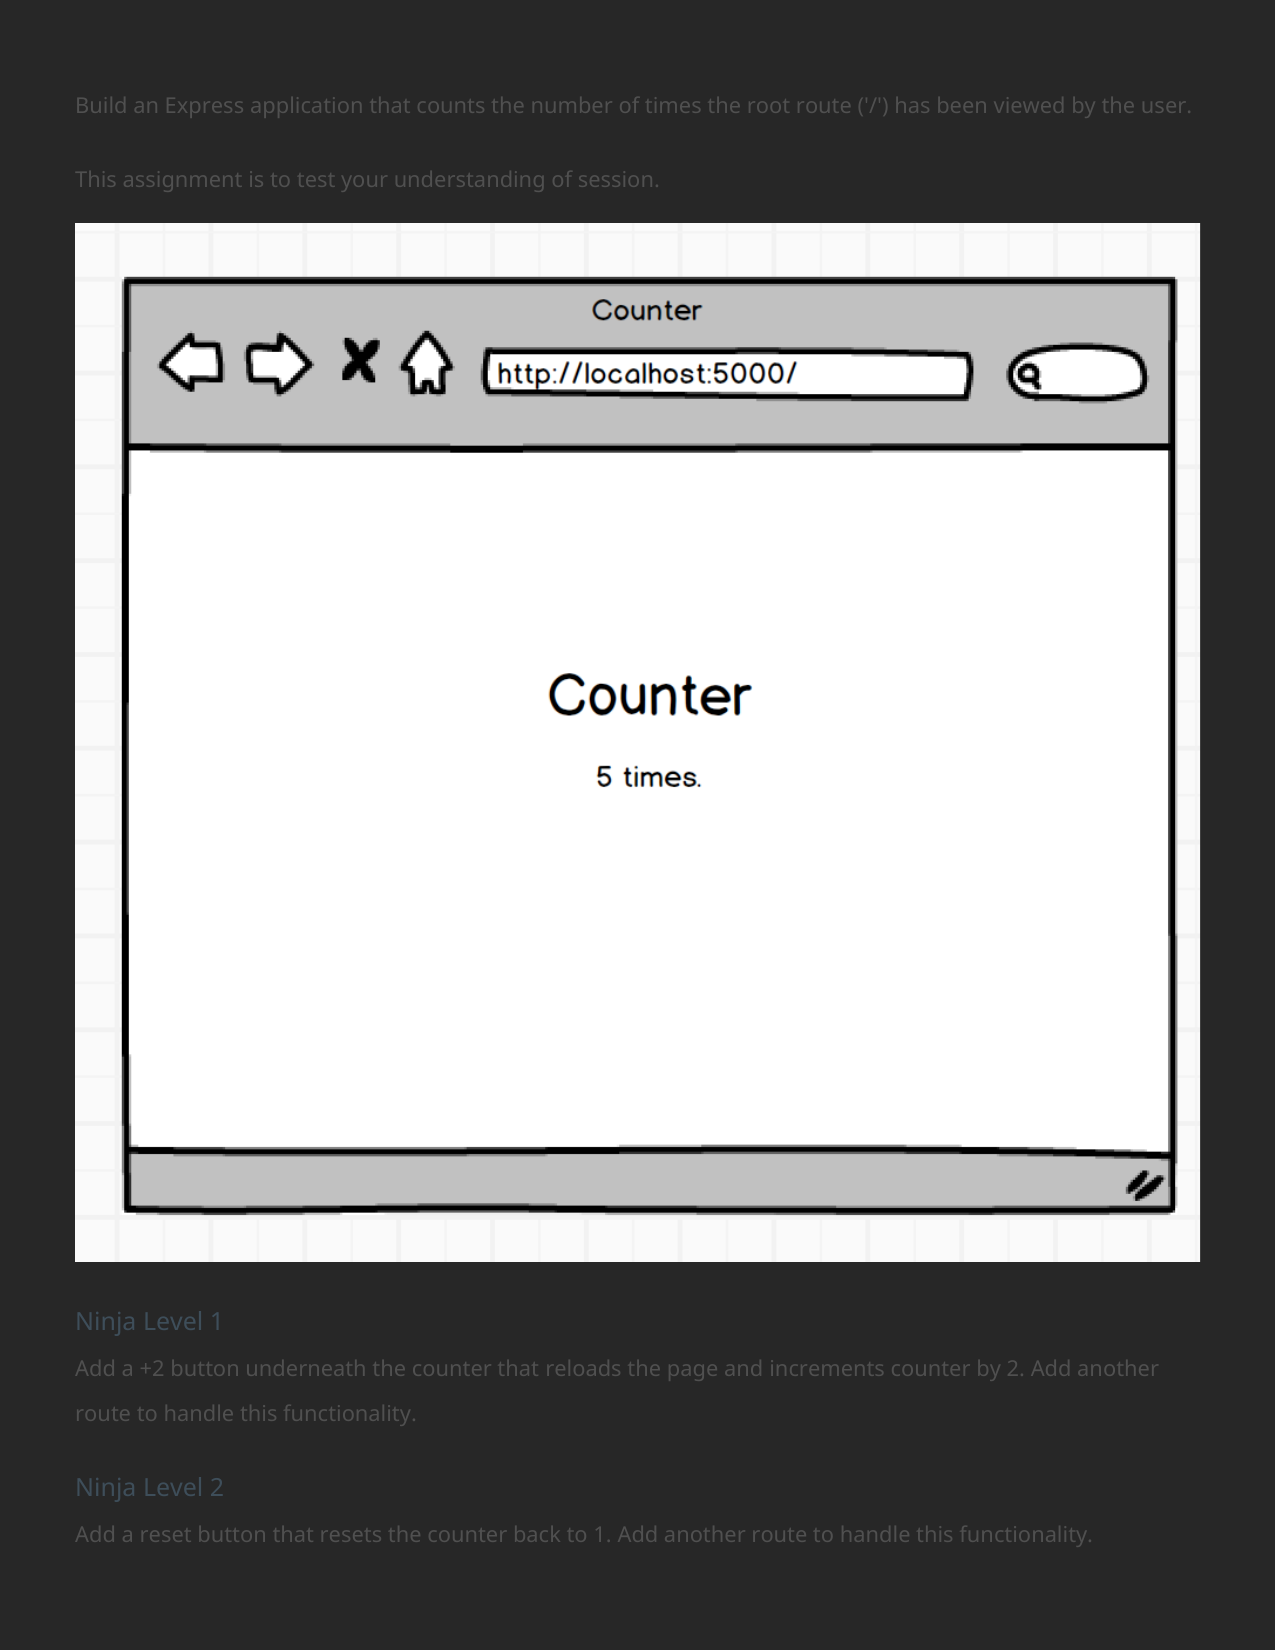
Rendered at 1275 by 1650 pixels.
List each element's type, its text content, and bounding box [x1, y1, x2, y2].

picture [75, 223, 1200, 1262]
subtitle Ninja Level 2 [75, 1457, 1200, 1504]
text This assignment is to test your understanding of session. [75, 149, 1200, 194]
text Build an Express application that counts the number of times the root route ('/') has been viewed by the user. [75, 75, 1200, 120]
text Add a +2 button underneath the counter that reloads the page and increments counter by 2. Add another route to handle this functionality. [75, 1338, 1200, 1428]
subtitle Ninja Level 1 [75, 1291, 1200, 1338]
text Add a reset button that resets the counter back to 1. Add another route to handle this functionality. [75, 1504, 1200, 1549]
